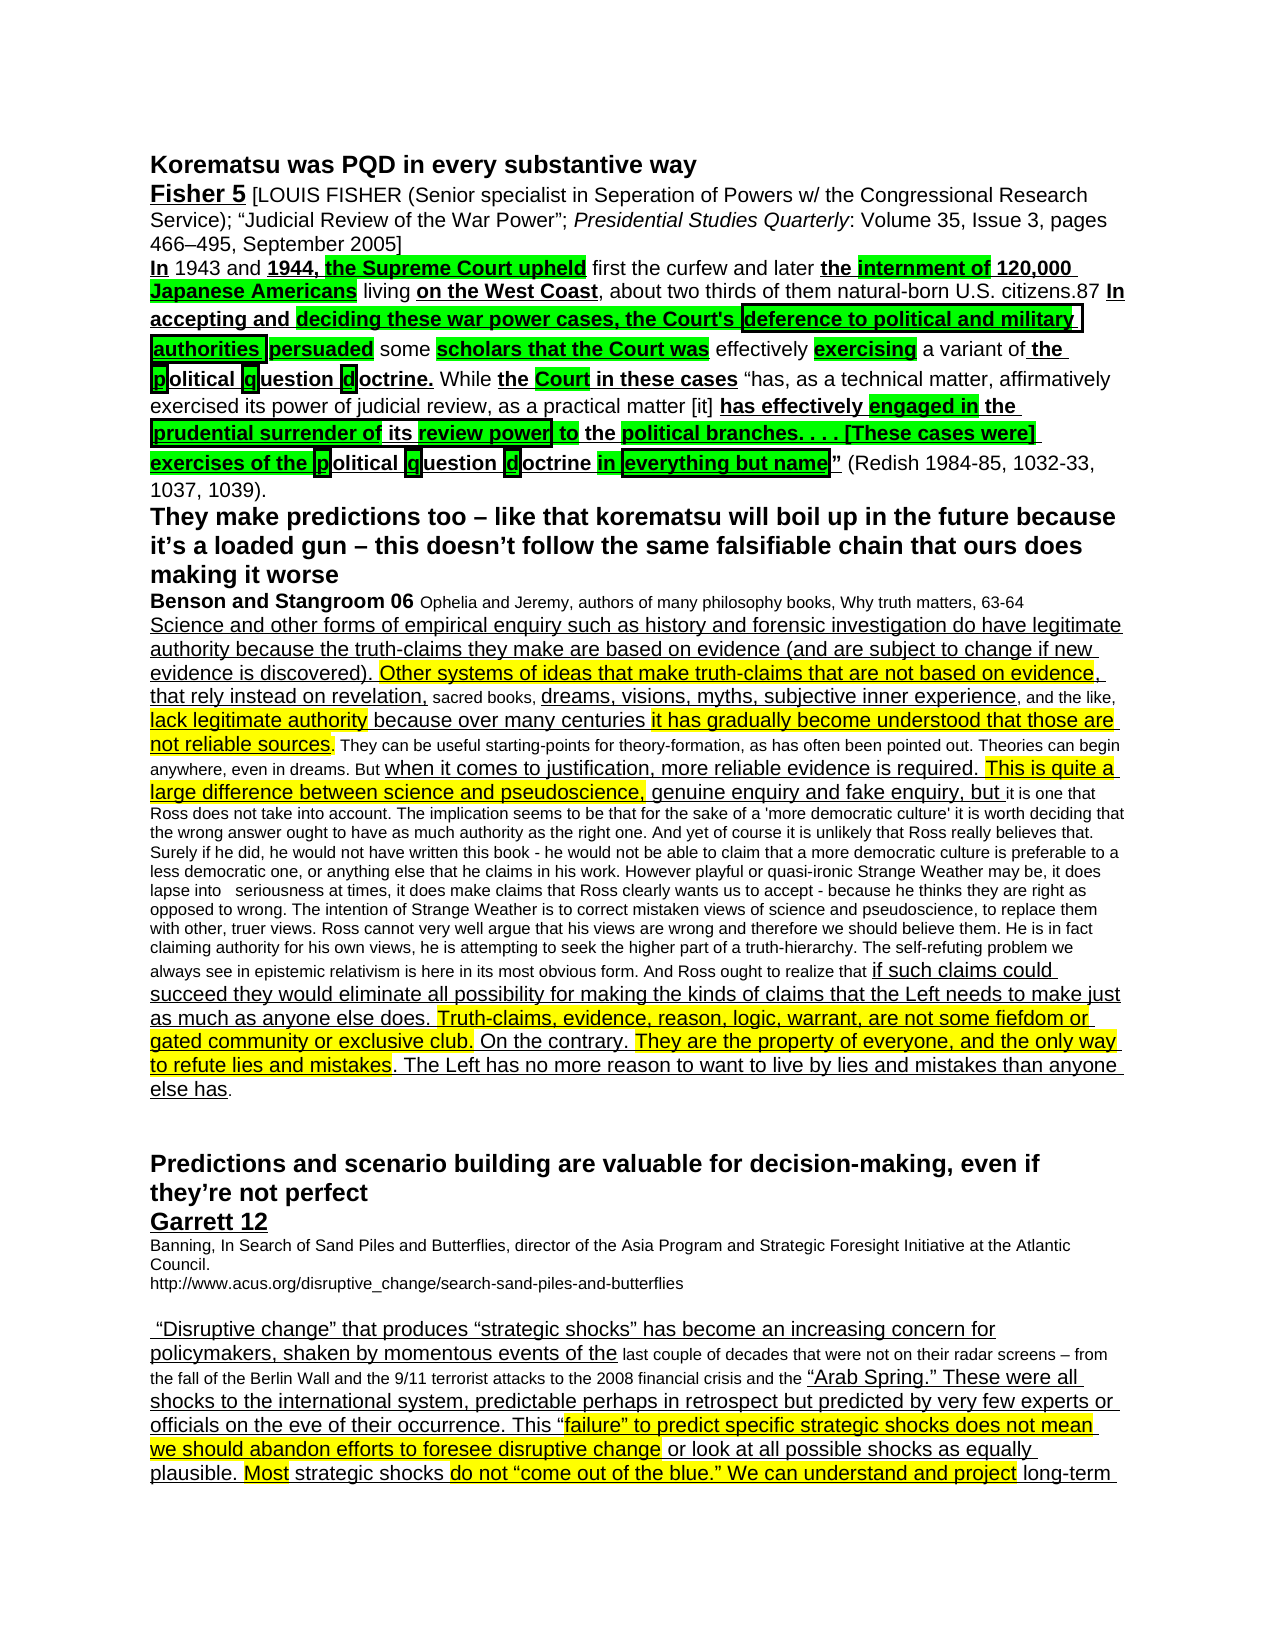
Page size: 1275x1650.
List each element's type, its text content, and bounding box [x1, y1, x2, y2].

text Fisher 5 [LOUIS FISHER (Senior specialist in Seperation of Powers w/ the Congressional Research Service); “Judicial Review of the War Power”; Presidential Studies Quarterly: Volume 35, Issue 3, pages 466–495, September 2005] [150, 179, 1125, 255]
text Benson and Stangroom 06 Ophelia and Jeremy, authors of many philosophy books, Why truth matters, 63-64 [150, 588, 1125, 612]
text In 1943 and 1944, the Supreme Court upheld first the curfew and later the internment of 120,000 Japanese Americans living on the West Coast, about two thirds of them natural-born U.S. citizens.87 In accepting and deciding these war power cases, the Court's deference to political and military authorities persuaded some scholars that the Court was effectively exercising a variant of the political question doctrine. While the Court in these cases “has, as a technical matter, affirmatively exercised its power of judicial review, as a practical matter [it] has effectively engaged in the prudential surrender of its review power to the political branches. . . . [These cases were] exercises of the political question doctrine in everything but name” (Redish 1984-85, 1032-33, 1037, 1039). [150, 255, 1125, 502]
text http://www.acus.org/disruptive_change/search-sand-piles-and-butterflies [150, 1274, 1125, 1293]
text Korematsu was PQD in every substantive way [150, 150, 1125, 179]
text They make predictions too – like that korematsu will boil up in the future because it’s a loaded gun – this doesn’t follow the same falsifiable chain that ours does making it worse [150, 502, 1125, 588]
text Science and other forms of empirical enquiry such as history and forensic investigation do have legitimate authority because the truth-claims they make are based on evidence (and are subject to change if new evidence is discovered). Other systems of ideas that make truth-claims that are not based on evidence, that rely instead on revelation, sacred books, dreams, visions, myths, subjective inner experience, and the like, lack legitimate authority because over many centuries it has gradually become understood that those are not reliable sources. They can be useful starting-points for theory-formation, as has often been pointed out. Theories can begin anywhere, even in dreams. But when it comes to justification, more reliable evidence is required. This is quite a large difference between science and pseudoscience, genuine enquiry and fake enquiry, but it is one that Ross does not take into account. The implication seems to be that for the sake of a 'more democratic culture' it is worth deciding that the wrong answer ought to have as much authority as the right one. And yet of course it is unlikely that Ross really believes that. Surely if he did, he would not have written this book - he would not be able to claim that a more democratic culture is preferable to a less democratic one, or anything else that he claims in his work. However playful or quasi-ironic Strange Weather may be, it does lapse into seriousness at times, it does make claims that Ross clearly wants us to accept - because he thinks they are right as opposed to wrong. The intention of Strange Weather is to correct mistaken views of science and pseudoscience, to replace them with other, truer views. Ross cannot very well argue that his views are wrong and therefore we should believe them. He is in fact claiming authority for his own views, he is attempting to seek the higher part of a truth-hierarchy. The self-refuting problem we always see in epistemic relativism is here in its most obvious form. And Ross ought to realize that if such claims could succeed they would eliminate all possibility for making the kinds of claims that the Left needs to make just as much as anyone else does. Truth-claims, evidence, reason, logic, warrant, are not some fiefdom or gated community or exclusive club. On the contrary. They are the property of everyone, and the only way to refute lies and mistakes. The Left has no more reason to want to live by lies and mistakes than anyone else has. [150, 612, 1125, 1101]
text Banning, In Search of Sand Piles and Butterflies, director of the Asia Program and Strategic Foresight Initiative at the Atlantic Council. [150, 1235, 1125, 1274]
text Predictions and scenario building are valuable for decision-making, even if they’re not perfect [150, 1149, 1125, 1207]
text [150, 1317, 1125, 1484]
text Garrett 12 [150, 1207, 1125, 1235]
